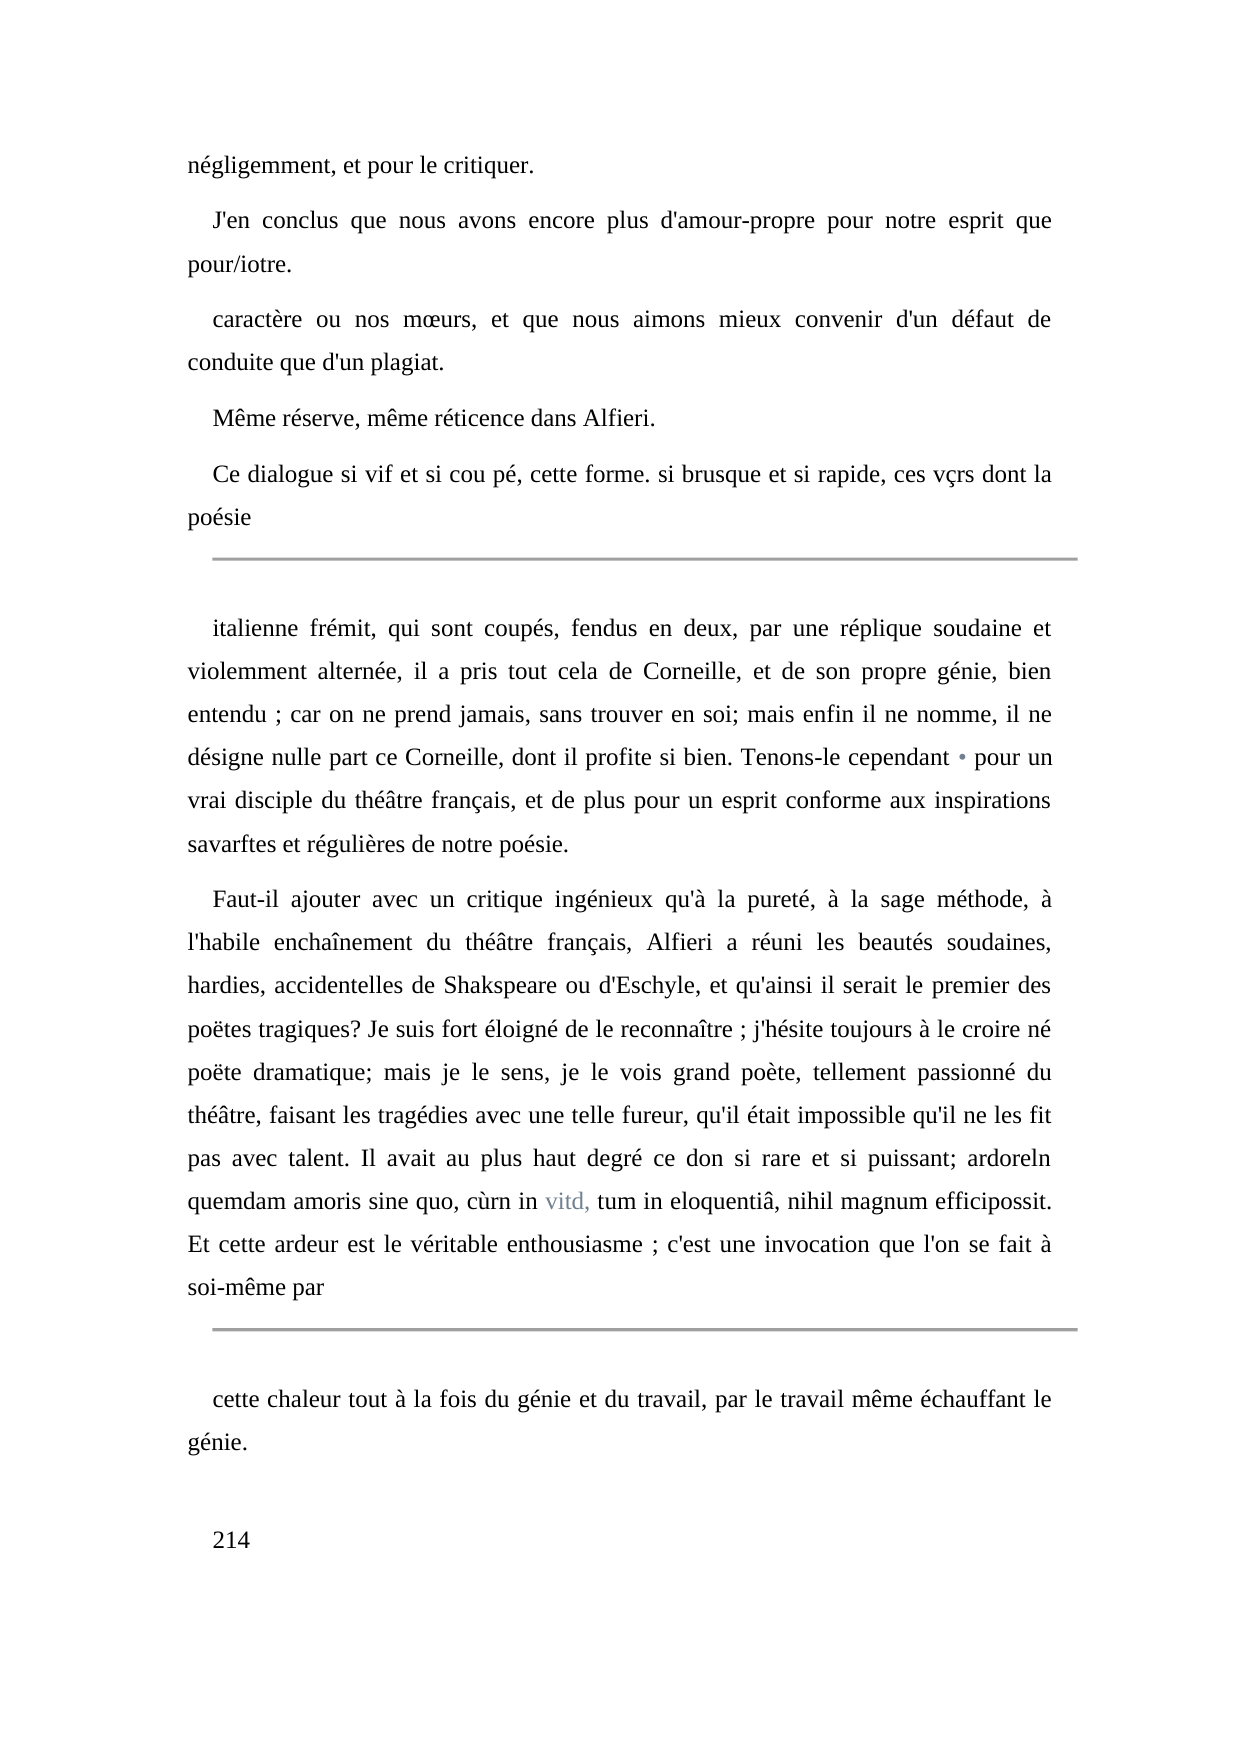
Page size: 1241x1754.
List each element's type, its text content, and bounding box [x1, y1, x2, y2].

text caractère ou nos mœurs, et que nous aimons mieux convenir d'un défaut de conduite que d'un plagiat. [187, 304, 1053, 376]
text Ce dialogue si vif et si cou pé, cette forme. si brusque et si rapide, ces vçrs dont la poésie [187, 459, 1053, 531]
text Même réserve, même réticence dans Alfieri. [187, 403, 1053, 432]
text cette chaleur tout à la fois du génie et du travail, par le travail même échauffant le génie. [187, 1384, 1053, 1456]
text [187, 150, 1053, 179]
text J'en conclus que nous avons encore plus d'amour-propre pour notre esprit que pour/iotre. [187, 206, 1053, 277]
text italienne frémit, qui sont coupés, fendus en deux, par une réplique soudaine et violemment alternée, il a pris tout cela de Corneille, et de son propre génie, bien entendu ; car on ne prend jamais, sans trouver en soi; mais enfin il ne nomme, il ne désigne nulle part ce Corneille, dont il profite si bien. Tenons-le cependant • pour un vrai disciple du théâtre français, et de plus pour un esprit conforme aux inspirations savarftes et régulières de notre poésie. [187, 613, 1053, 857]
text Faut-il ajouter avec un critique ingénieux qu'à la pureté, à la sage méthode, à l'habile enchaînement du théâtre français, Alfieri a réuni les beautés soudaines, hardies, accidentelles de Shakspeare ou d'Eschyle, et qu'ainsi il serait le premier des poëtes tragiques? Je suis fort éloigné de le reconnaître ; j'hésite toujours à le croire né poëte dramatique; mais je le sens, je le vois grand poète, tellement passionné du théâtre, faisant les tragédies avec une telle fureur, qu'il était impossible qu'il ne les fit pas avec talent. Il avait au plus haut degré ce don si rare et si puissant; ardoreln quemdam amoris sine quo, cùrn in vitd, tum in eloquentiâ, nihil magnum efficipossit. Et cette ardeur est le véritable enthousiasme ; c'est une invocation que l'on se fait à soi-même par [187, 884, 1053, 1301]
